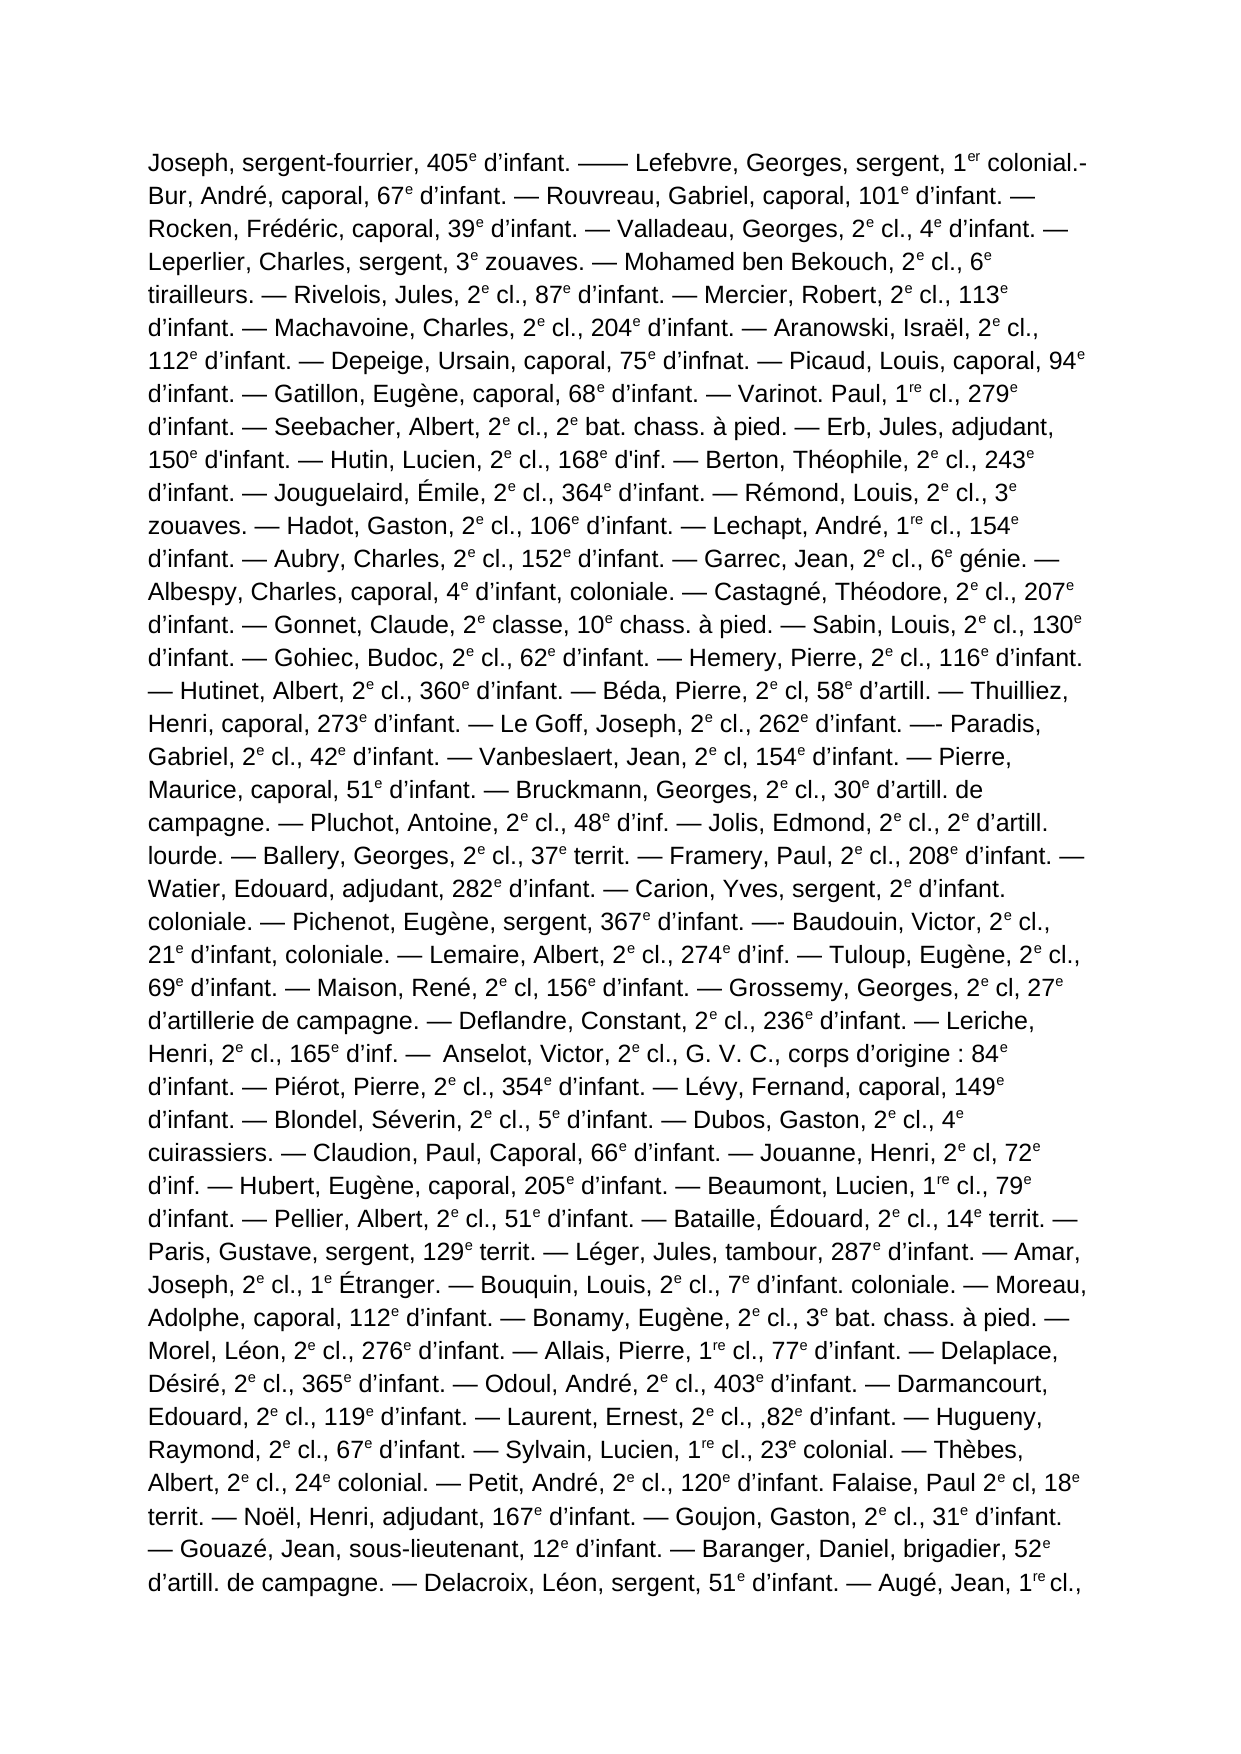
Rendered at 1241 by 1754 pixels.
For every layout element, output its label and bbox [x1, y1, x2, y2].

text [148, 148, 1093, 1596]
